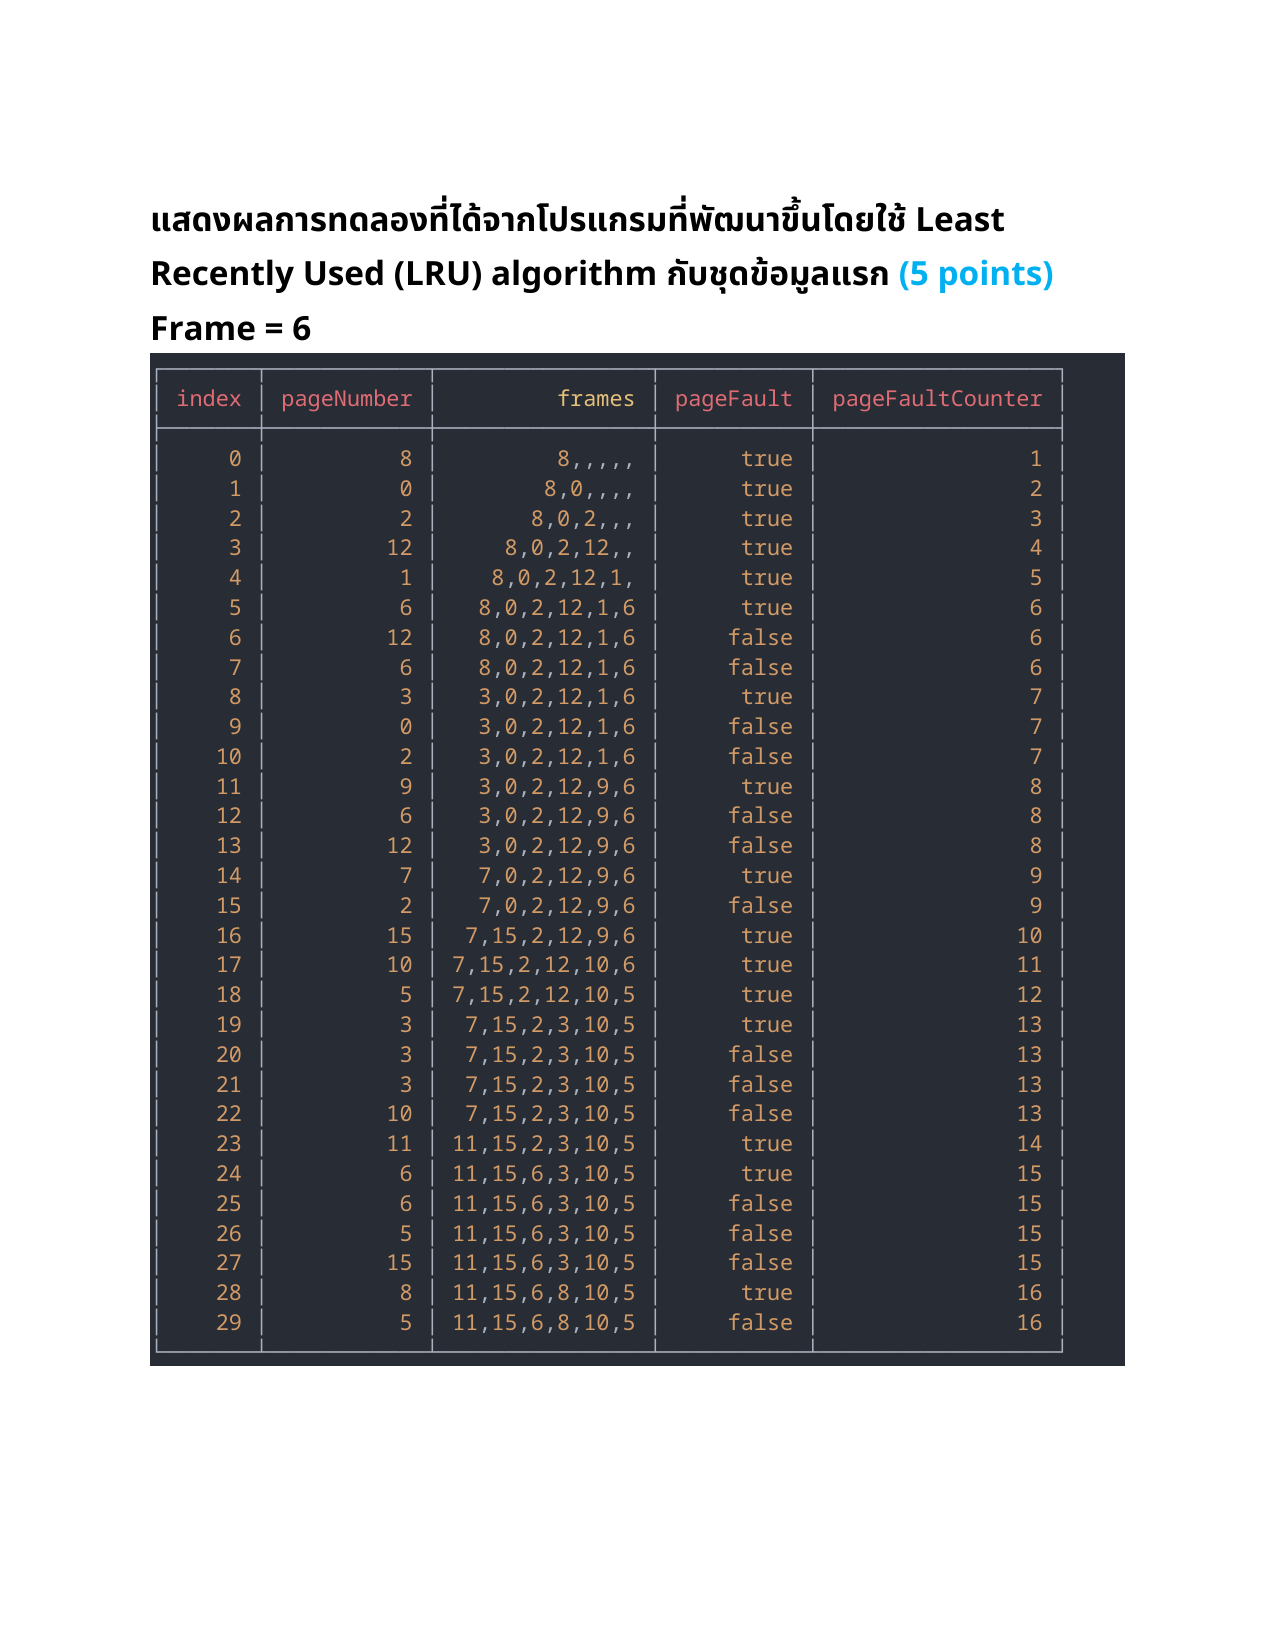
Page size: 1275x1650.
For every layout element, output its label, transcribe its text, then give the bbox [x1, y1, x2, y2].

text │ 8 │ 3 │ 3,0,2,12,1,6 │ true │ 7 │ [150, 681, 1125, 711]
text │ 15 │ 2 │ 7,0,2,12,9,6 │ false │ 9 │ [150, 890, 1125, 919]
text แสดงผลการทดลองที่ได้จากโปรแกรมที่พัฒนาขึ้นโดยใช้ Least Recently Used (LRU) algorithm กับชุดข้อมูลแรก (5 points) [150, 195, 1125, 301]
text │ 20 │ 3 │ 7,15,2,3,10,5 │ false │ 13 │ [150, 1039, 1125, 1068]
text │ 19 │ 3 │ 7,15,2,3,10,5 │ true │ 13 │ [150, 1009, 1125, 1039]
text │ 7 │ 6 │ 8,0,2,12,1,6 │ false │ 6 │ [150, 651, 1125, 681]
text │ 2 │ 2 │ 8,0,2,,, │ true │ 3 │ [150, 502, 1125, 532]
text │ 11 │ 9 │ 3,0,2,12,9,6 │ true │ 8 │ [150, 771, 1125, 800]
text │ 18 │ 5 │ 7,15,2,12,10,5 │ true │ 12 │ [150, 979, 1125, 1009]
text │ 9 │ 0 │ 3,0,2,12,1,6 │ false │ 7 │ [150, 711, 1125, 741]
text │ 0 │ 8 │ 8,,,,, │ true │ 1 │ [150, 443, 1125, 473]
text │ 28 │ 8 │ 11,15,6,8,10,5 │ true │ 16 │ [150, 1277, 1125, 1307]
text │ 4 │ 1 │ 8,0,2,12,1, │ true │ 5 │ [150, 562, 1125, 592]
text │ 12 │ 6 │ 3,0,2,12,9,6 │ false │ 8 │ [150, 800, 1125, 830]
text │ 27 │ 15 │ 11,15,6,3,10,5 │ false │ 15 │ [150, 1247, 1125, 1277]
text ┌───────┬────────────┬────────────────┬───────────┬──────────────────┐ [150, 353, 1125, 383]
text │ 23 │ 11 │ 11,15,2,3,10,5 │ true │ 14 │ [150, 1128, 1125, 1158]
text │ 24 │ 6 │ 11,15,6,3,10,5 │ true │ 15 │ [150, 1158, 1125, 1188]
text │ 29 │ 5 │ 11,15,6,8,10,5 │ false │ 16 │ [150, 1307, 1125, 1337]
text │ 3 │ 12 │ 8,0,2,12,, │ true │ 4 │ [150, 532, 1125, 562]
text │ 5 │ 6 │ 8,0,2,12,1,6 │ true │ 6 │ [150, 592, 1125, 622]
text │ 25 │ 6 │ 11,15,6,3,10,5 │ false │ 15 │ [150, 1188, 1125, 1217]
text Frame = 6 [150, 304, 1125, 350]
text │ 17 │ 10 │ 7,15,2,12,10,6 │ true │ 11 │ [150, 949, 1125, 979]
text │ 16 │ 15 │ 7,15,2,12,9,6 │ true │ 10 │ [150, 919, 1125, 949]
text │ 14 │ 7 │ 7,0,2,12,9,6 │ true │ 9 │ [150, 860, 1125, 890]
text │ 26 │ 5 │ 11,15,6,3,10,5 │ false │ 15 │ [150, 1217, 1125, 1247]
text ├───────┼────────────┼────────────────┼───────────┼──────────────────┤ [150, 413, 1125, 443]
text │ index │ pageNumber │ frames │ pageFault │ pageFaultCounter │ [150, 383, 1125, 413]
text │ 13 │ 12 │ 3,0,2,12,9,6 │ false │ 8 │ [150, 830, 1125, 860]
text │ 21 │ 3 │ 7,15,2,3,10,5 │ false │ 13 │ [150, 1068, 1125, 1098]
text │ 10 │ 2 │ 3,0,2,12,1,6 │ false │ 7 │ [150, 741, 1125, 771]
text └───────┴────────────┴────────────────┴───────────┴──────────────────┘ [150, 1337, 1125, 1366]
text │ 6 │ 12 │ 8,0,2,12,1,6 │ false │ 6 │ [150, 622, 1125, 651]
text │ 22 │ 10 │ 7,15,2,3,10,5 │ false │ 13 │ [150, 1098, 1125, 1128]
text │ 1 │ 0 │ 8,0,,,, │ true │ 2 │ [150, 473, 1125, 502]
